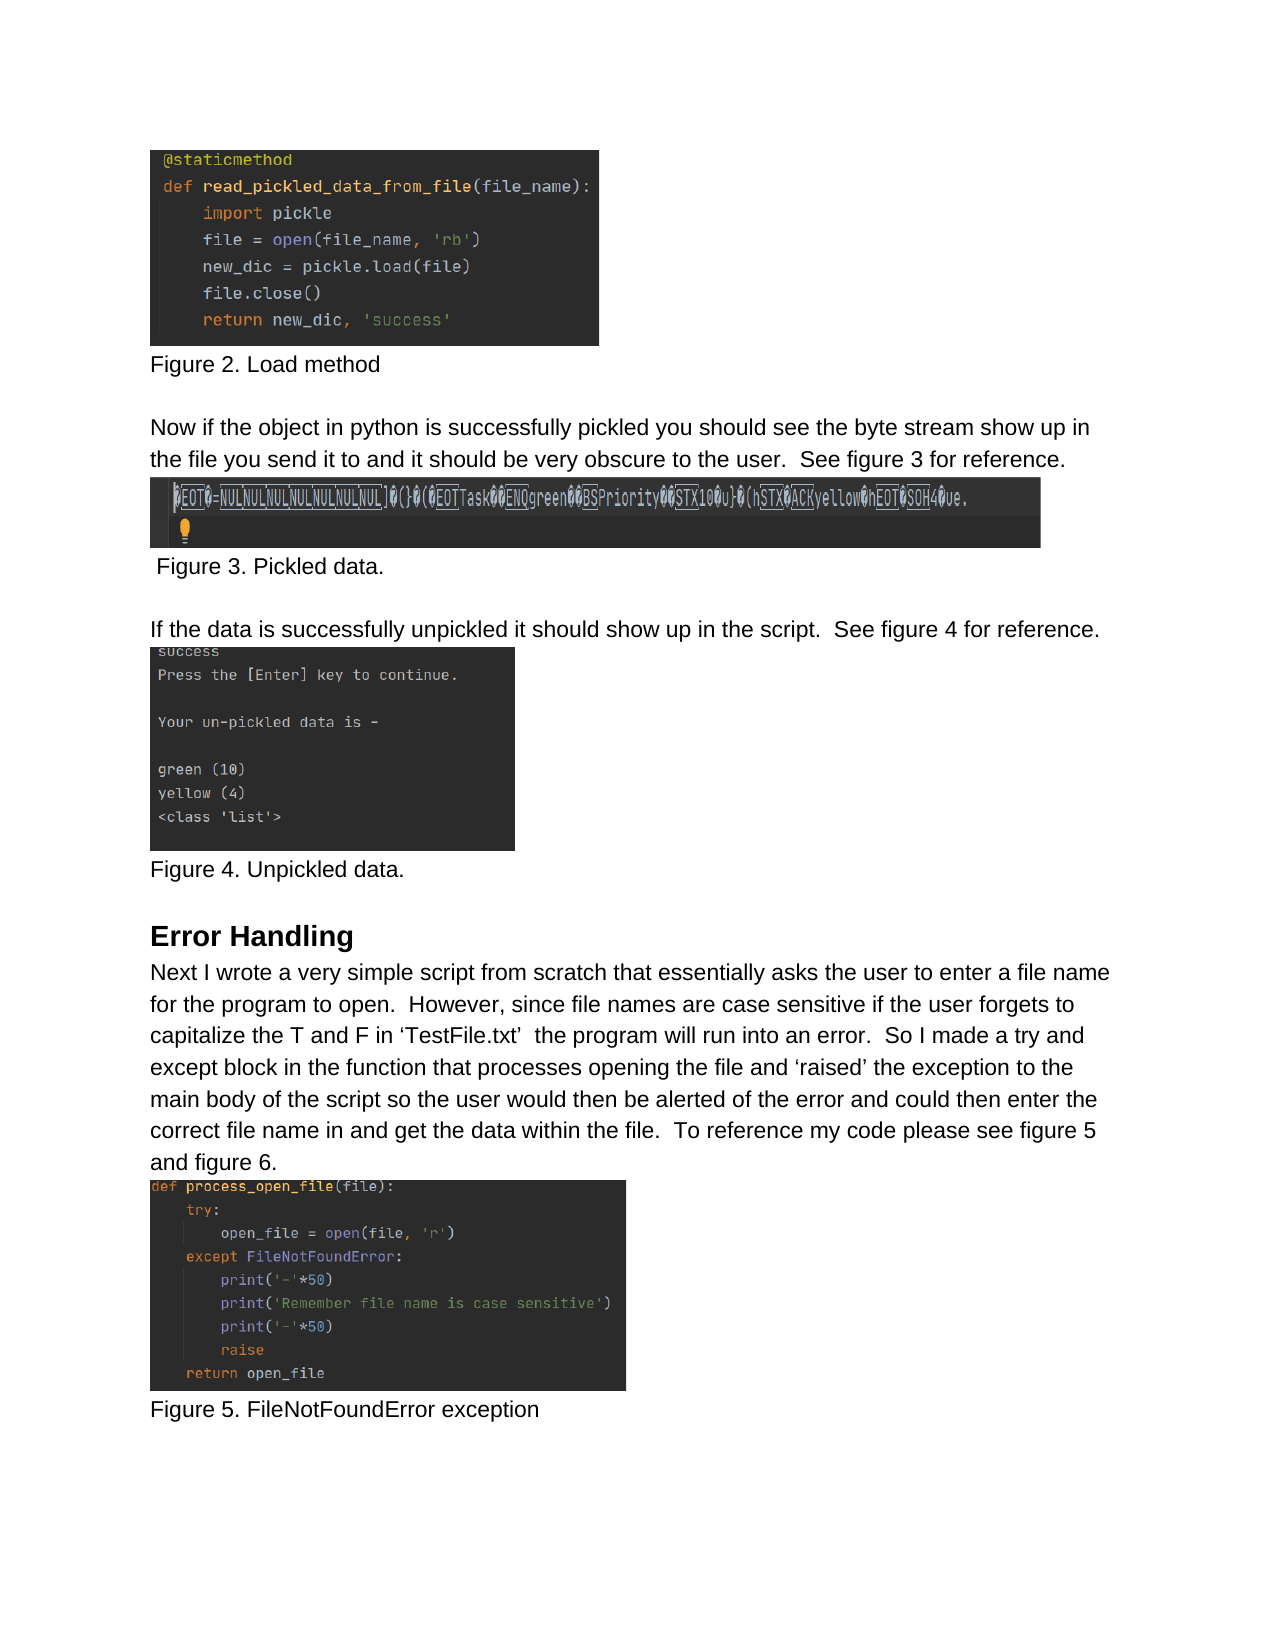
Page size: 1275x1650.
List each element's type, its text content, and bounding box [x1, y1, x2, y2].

picture [150, 1180, 627, 1391]
text Now if the object in python is successfully pickled you should see the byte stream show up in the file you send it to and it should be very obscure to the user. See figure 3 for reference. [150, 414, 1125, 472]
text If the data is successfully unpickled it should show up in the script. See figure 4 for reference. [150, 616, 1125, 642]
text Figure 4. Unpickled data. [150, 856, 1125, 882]
text Figure 2. Load method [150, 351, 1125, 377]
text Error Handling [150, 919, 1125, 953]
picture [150, 150, 600, 346]
picture [150, 647, 515, 851]
text Next I wrote a very simple script from scratch that essentially asks the user to enter a file name for the program to open. However, since file names are case sensitive if the user forgets to capitalize the T and F in ‘TestFile.txt’ the program will run into an error. So I made a try and except block in the function that processes opening the file and ‘raised’ the exception to the main body of the script so the user would then be alerted of the error and could then enter the correct file name in and get the data within the file. To reference my code please see figure 5 and figure 6. [150, 959, 1125, 1175]
picture [150, 477, 1041, 548]
text Figure 5. FileNotFoundError exception [150, 1396, 1125, 1422]
text Figure 3. Pickled data. [150, 553, 1125, 579]
